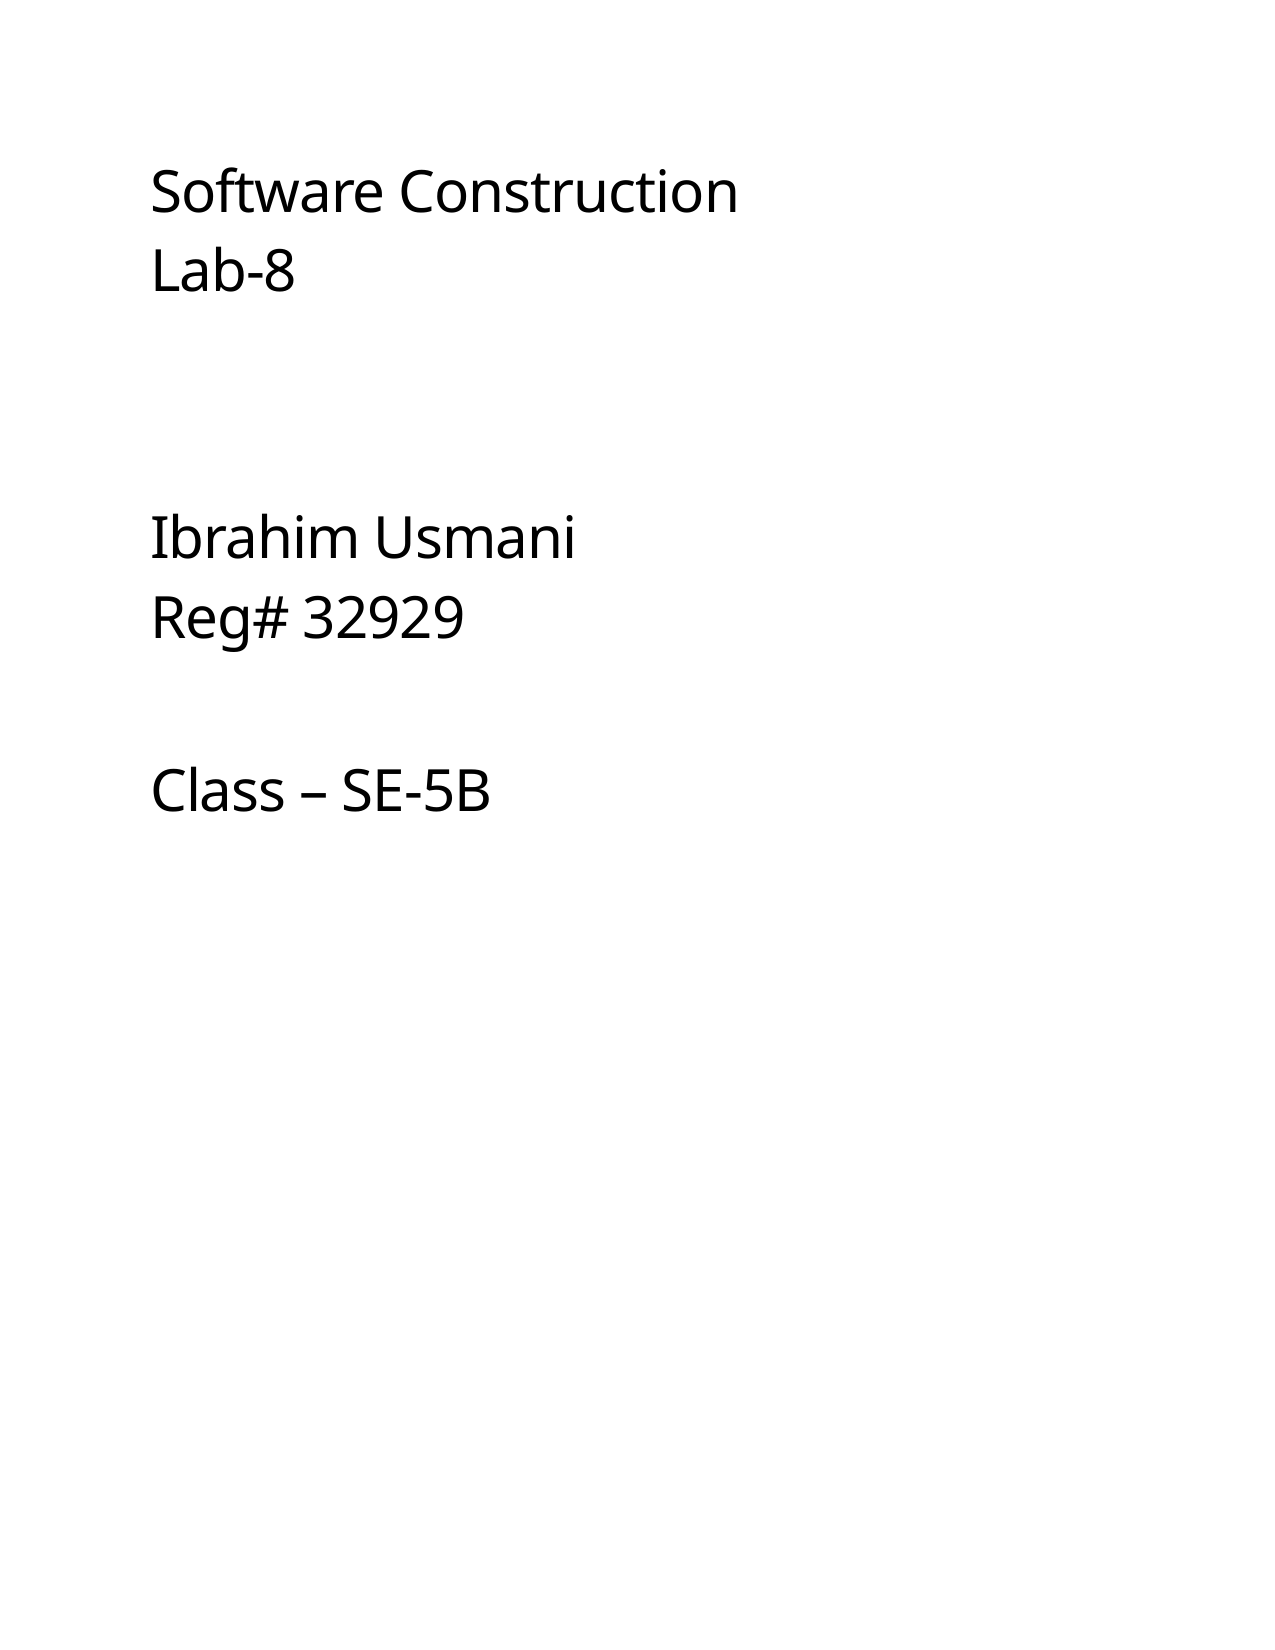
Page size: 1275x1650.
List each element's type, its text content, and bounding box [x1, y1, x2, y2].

title Ibrahim Usmani [150, 496, 1125, 576]
title Reg# 32929 [150, 576, 1125, 655]
title Class – SE-5B [150, 749, 1125, 829]
title Software Construction [150, 150, 1125, 229]
title Lab-8 [150, 229, 1125, 309]
